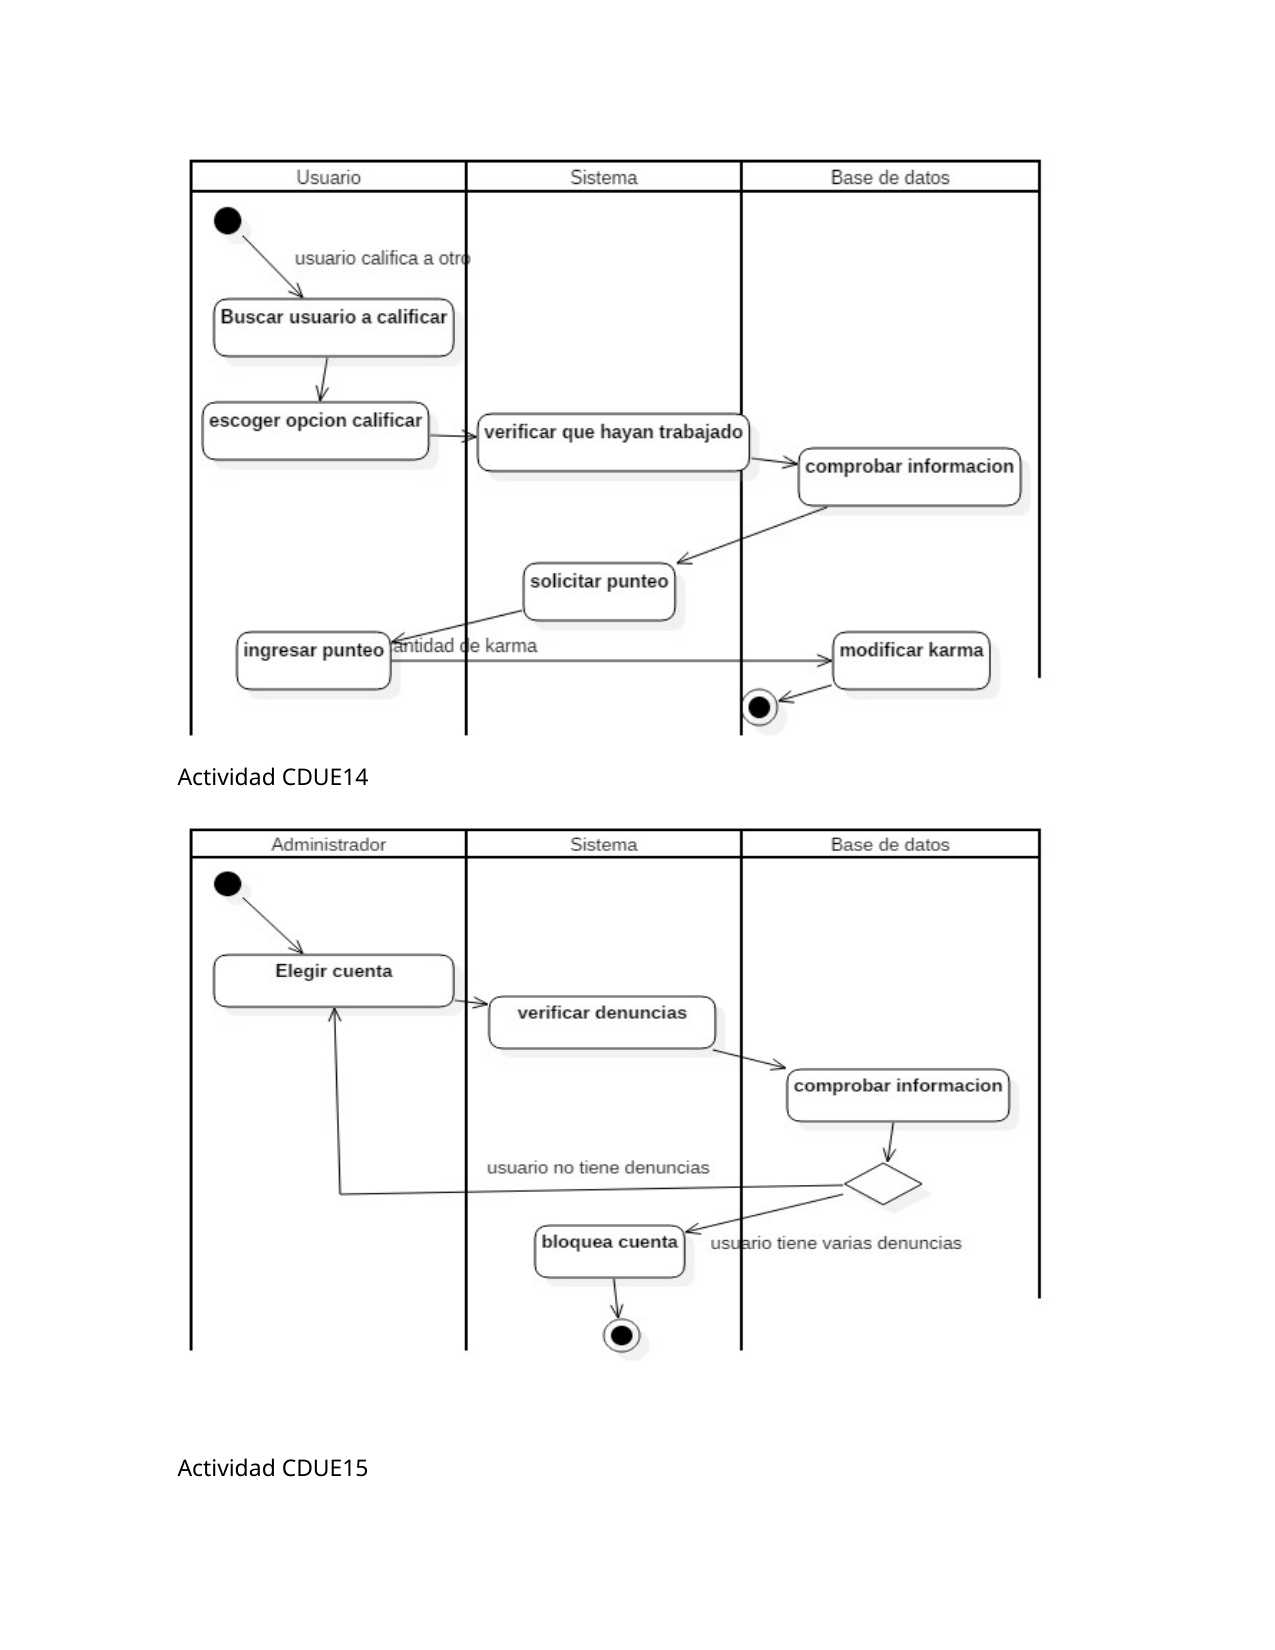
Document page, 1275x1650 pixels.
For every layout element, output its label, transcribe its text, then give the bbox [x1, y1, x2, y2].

picture [177, 817, 1097, 1371]
picture [177, 147, 1097, 736]
text Actividad CDUE14 [177, 760, 1098, 792]
text Actividad CDUE15 [177, 1452, 1098, 1483]
